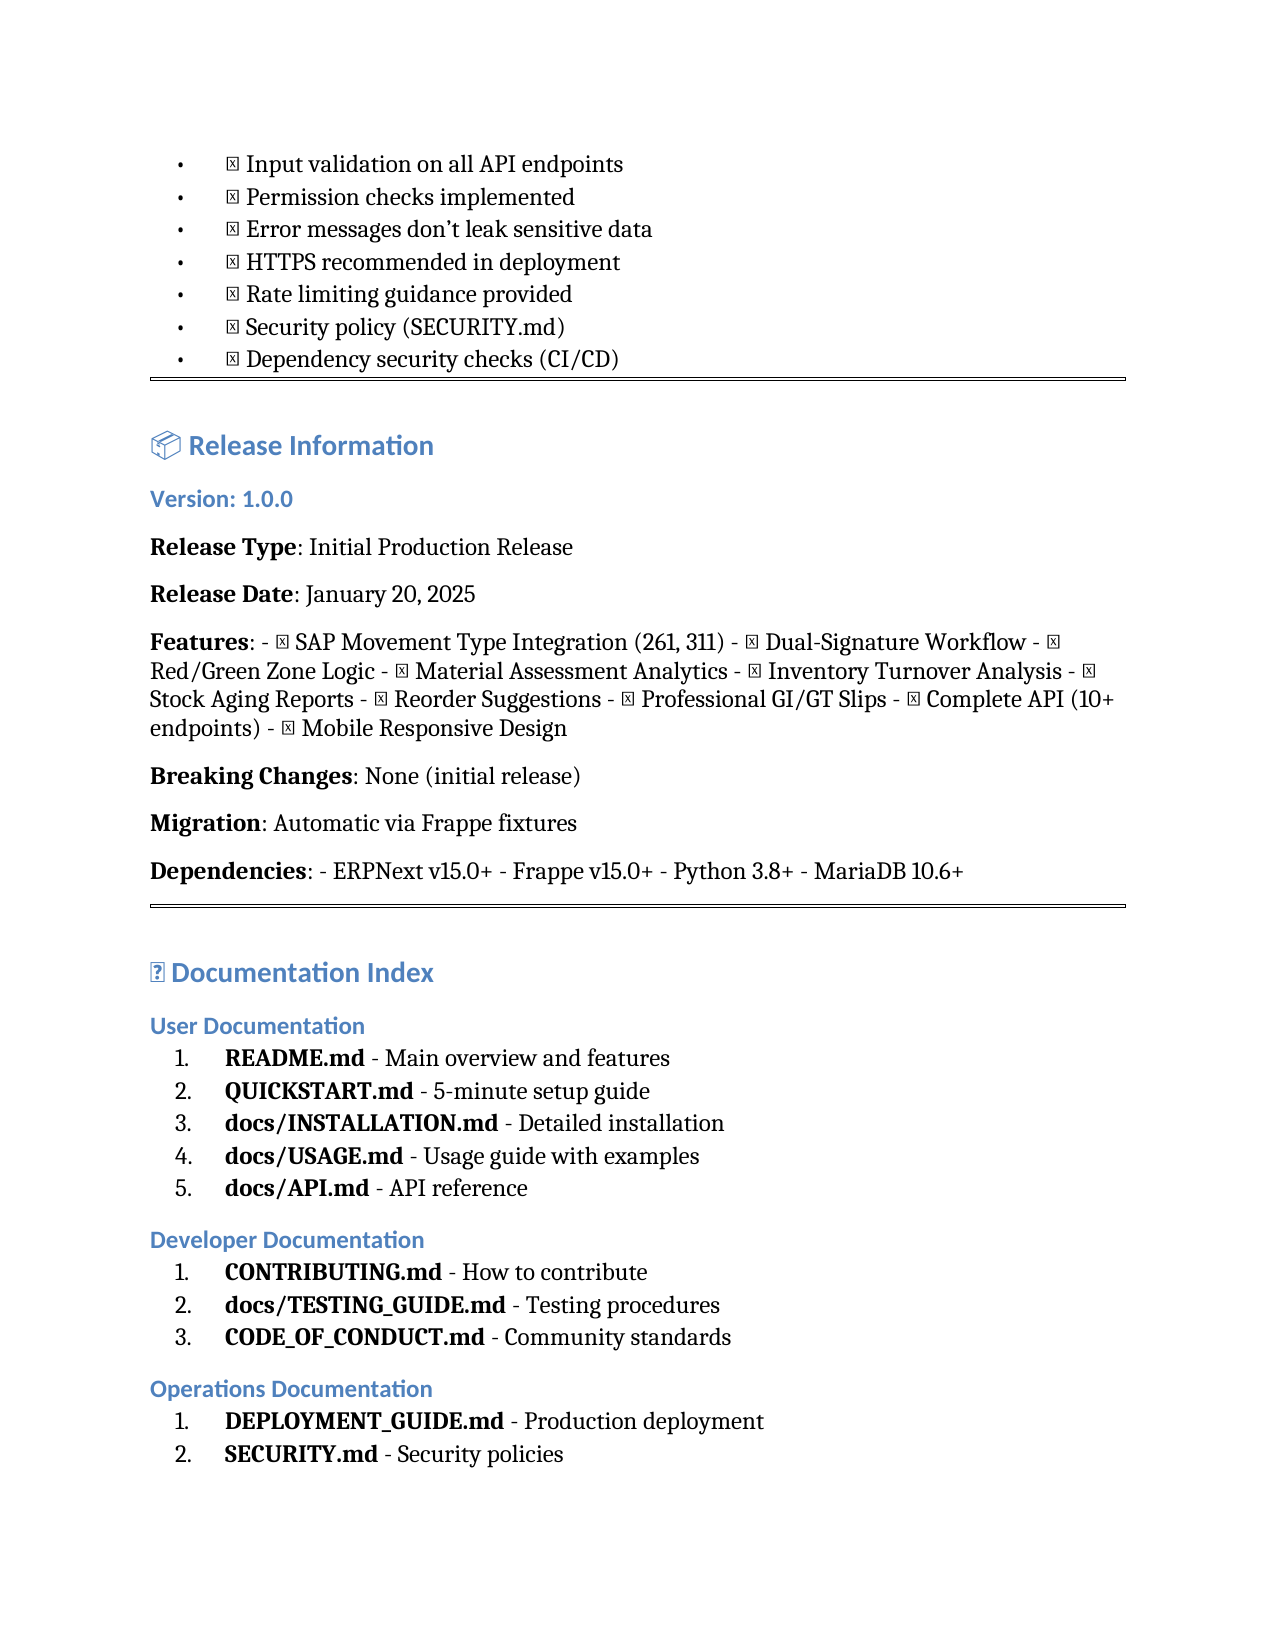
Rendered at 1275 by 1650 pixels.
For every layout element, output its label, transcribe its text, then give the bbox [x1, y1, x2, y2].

list ✅ HTTPS recommended in deployment [175, 247, 1125, 276]
list docs/INSTALLATION.md - Detailed installation [175, 1109, 1125, 1138]
subtitle Developer Documentation [150, 1224, 1125, 1254]
subtitle User Documentation [150, 1010, 1125, 1041]
list ✅ Security policy (SECURITY.md) [175, 312, 1125, 341]
subtitle Operations Documentation [150, 1373, 1125, 1403]
list ✅ Rate limiting guidance provided [175, 280, 1125, 309]
list QUICKSTART.md - 5-minute setup guide [175, 1077, 1125, 1106]
text Release Date: January 20, 2025 [150, 580, 1125, 609]
text Release Type: Initial Production Release [150, 533, 1125, 562]
list DEPLOYMENT_GUIDE.md - Production deployment [175, 1407, 1125, 1436]
list ✅ Dependency security checks (CI/CD) [175, 345, 1125, 374]
subtitle 📦 Release Information [150, 427, 1125, 463]
text Migration: Automatic via Frappe fixtures [150, 809, 1125, 838]
list SECURITY.md - Security policies [175, 1439, 1125, 1468]
list docs/USAGE.md - Usage guide with examples [175, 1142, 1125, 1171]
list ✅ Permission checks implemented [175, 182, 1125, 211]
text Breaking Changes: None (initial release) [150, 762, 1125, 790]
list docs/API.md - API reference [175, 1174, 1125, 1203]
subtitle 📝 Documentation Index [150, 954, 1125, 989]
list CODE_OF_CONDUCT.md - Community standards [175, 1323, 1125, 1352]
list docs/TESTING_GUIDE.md - Testing procedures [175, 1291, 1125, 1319]
list CONTRIBUTING.md - How to contribute [175, 1258, 1125, 1287]
text Dependencies: - ERPNext v15.0+ - Frappe v15.0+ - Python 3.8+ - MariaDB 10.6+ [150, 857, 1125, 885]
list ✅ Input validation on all API endpoints [175, 150, 1125, 179]
subtitle Version: 1.0.0 [150, 483, 1125, 514]
list ✅ Error messages don’t leak sensitive data [175, 215, 1125, 244]
list README.md - Main overview and features [175, 1044, 1125, 1073]
text Features: - ✅ SAP Movement Type Integration (261, 311) - ✅ Dual-Signature Workflow - ✅ Red/Green Zone Logic - ✅ Material Assessment Analytics - ✅ Inventory Turnover Analysis - ✅ Stock Aging Reports - ✅ Reorder Suggestions - ✅ Professional GI/GT Slips - ✅ Complete API (10+ endpoints) - ✅ Mobile Responsive Design [150, 628, 1125, 743]
